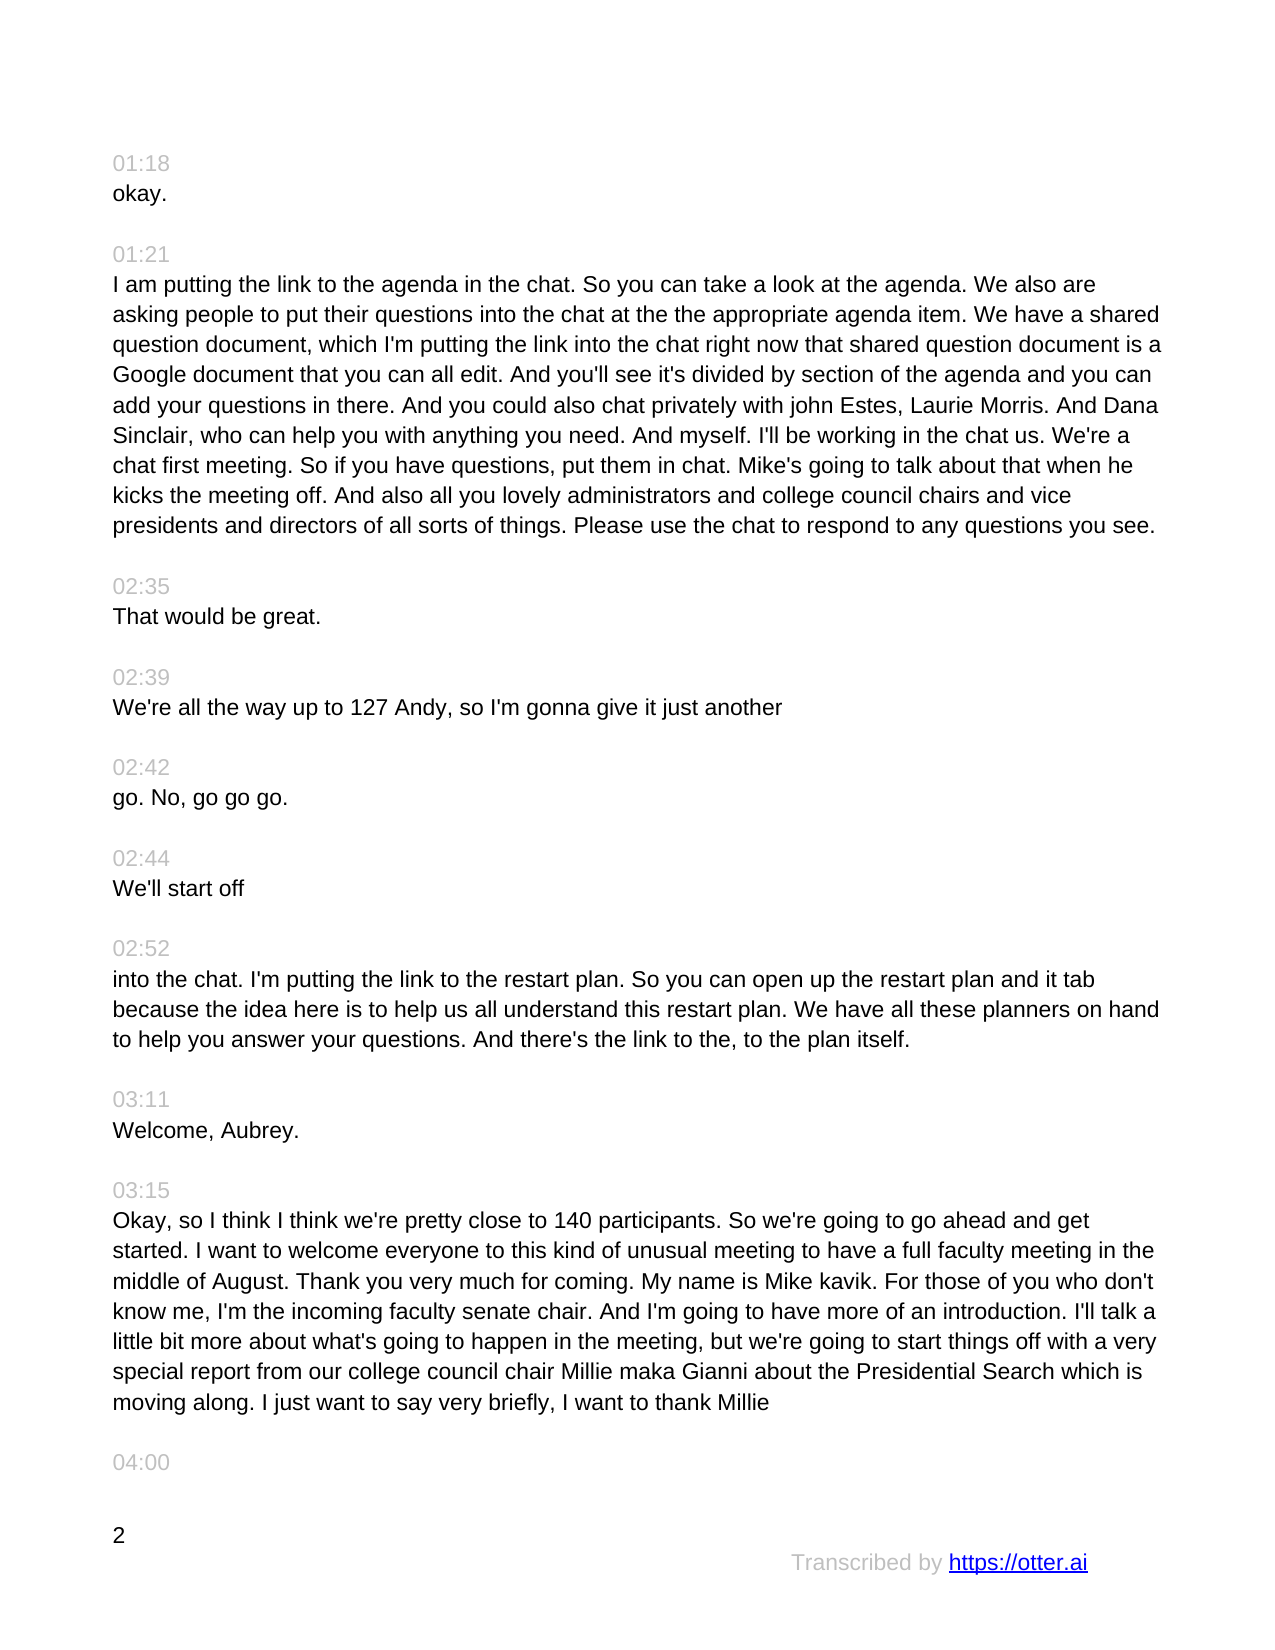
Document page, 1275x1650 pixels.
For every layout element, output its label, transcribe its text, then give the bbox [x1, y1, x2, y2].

text 02:39 [112, 663, 1162, 690]
text okay. [112, 180, 1162, 207]
text into the chat. I'm putting the link to the restart plan. So you can open up the restart plan and it tab because the idea here is to help us all understand this restart plan. We have all these planners on hand to help you answer your questions. And there's the link to the, to the plan itself. [112, 966, 1162, 1052]
text 02:35 [112, 573, 1162, 599]
text Okay, so I think I think we're pretty close to 140 participants. So we're going to go ahead and get started. I want to welcome everyone to this kind of unusual meeting to have a full faculty meeting in the middle of August. Thank you very much for coming. My name is Mike kavik. For those of you who don't know me, I'm the incoming faculty senate chair. And I'm going to have more of an introduction. I'll talk a little bit more about what's going to happen in the meeting, but we're going to start things off with a very special report from our college council chair Millie maka Gianni about the Presidential Search which is moving along. I just want to say very briefly, I want to thank Millie [112, 1207, 1162, 1415]
text We're all the way up to 127 Andy, so I'm gonna give it just another [112, 694, 1162, 720]
text 02:44 [112, 845, 1162, 871]
text 04:00 [112, 1449, 1162, 1475]
text I am putting the link to the agenda in the chat. So you can take a look at the agenda. We also are asking people to put their questions into the chat at the the appropriate agenda item. We have a shared question document, which I'm putting the link into the chat right now that shared question document is a Google document that you can all edit. And you'll see it's divided by section of the agenda and you can add your questions in there. And you could also chat privately with john Estes, Laurie Morris. And Dana Sinclair, who can help you with anything you need. And myself. I'll be working in the chat us. We're a chat first meeting. So if you have questions, put them in chat. Mike's going to talk about that when he kicks the meeting off. And also all you lovely administrators and college council chairs and vice presidents and directors of all sorts of things. Please use the chat to respond to any questions you see. [112, 271, 1162, 539]
text 02:42 [112, 754, 1162, 781]
text We'll start off [112, 875, 1162, 901]
text Welcome, Aubrey. [112, 1117, 1162, 1143]
text 01:21 [112, 241, 1162, 267]
text 03:15 [112, 1177, 1162, 1203]
text That would be great. [112, 603, 1162, 629]
text 03:11 [112, 1086, 1162, 1113]
text 02:52 [112, 935, 1162, 962]
text 01:18 [112, 150, 1162, 176]
text go. No, go go go. [112, 784, 1162, 811]
